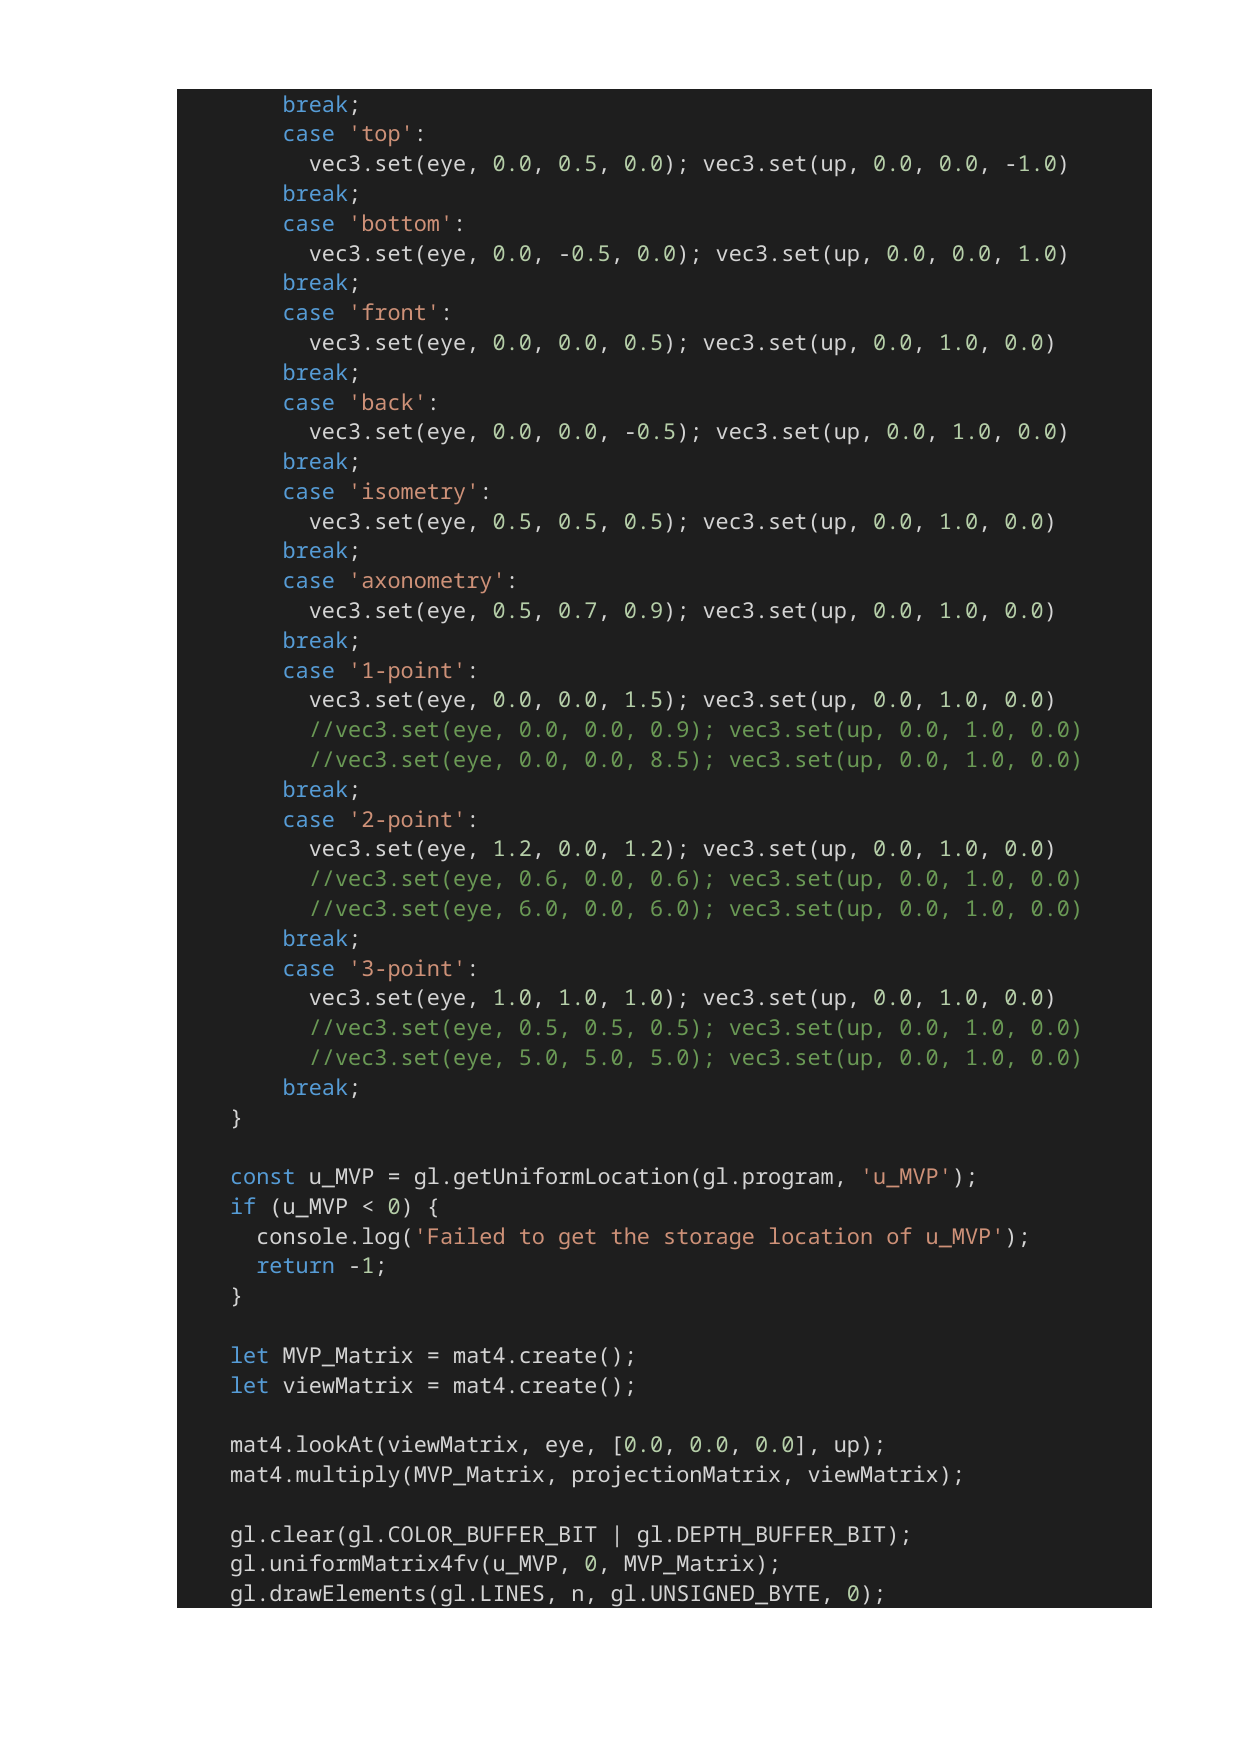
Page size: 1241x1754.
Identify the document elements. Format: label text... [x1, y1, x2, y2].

text vec3.set(eye, 0.0, 0.0, 1.5); vec3.set(up, 0.0, 1.0, 0.0) [177, 684, 1152, 714]
text vec3.set(eye, 0.5, 0.5, 0.5); vec3.set(up, 0.0, 1.0, 0.0) [177, 506, 1152, 536]
text gl.uniformMatrix4fv(u_MVP, 0, MVP_Matrix); [177, 1548, 1152, 1578]
text break; [177, 267, 1152, 297]
text case 'front': [177, 297, 1152, 327]
text } [177, 1102, 1152, 1131]
text vec3.set(eye, 0.0, 0.0, 0.5); vec3.set(up, 0.0, 1.0, 0.0) [177, 327, 1152, 357]
text if (u_MVP < 0) { [177, 1191, 1152, 1221]
text break; [177, 446, 1152, 476]
text } [177, 1280, 1152, 1310]
text //vec3.set(eye, 0.6, 0.0, 0.6); vec3.set(up, 0.0, 1.0, 0.0) [177, 863, 1152, 893]
text case 'top': [177, 118, 1152, 148]
text case 'axonometry': [177, 565, 1152, 595]
text case 'isometry': [177, 476, 1152, 506]
text const u_MVP = gl.getUniformLocation(gl.program, 'u_MVP'); [177, 1161, 1152, 1191]
text //vec3.set(eye, 0.0, 0.0, 0.9); vec3.set(up, 0.0, 1.0, 0.0) [177, 714, 1152, 744]
text break; [177, 357, 1152, 387]
text console.log('Failed to get the storage location of u_MVP'); [177, 1221, 1152, 1251]
text //vec3.set(eye, 0.5, 0.5, 0.5); vec3.set(up, 0.0, 1.0, 0.0) [177, 1012, 1152, 1042]
text gl.clear(gl.COLOR_BUFFER_BIT | gl.DEPTH_BUFFER_BIT); [177, 1519, 1152, 1548]
text break; [177, 1072, 1152, 1102]
text vec3.set(eye, 0.5, 0.7, 0.9); vec3.set(up, 0.0, 1.0, 0.0) [177, 595, 1152, 625]
text break; [177, 89, 1152, 118]
text case '3-point': [177, 953, 1152, 982]
text vec3.set(eye, 0.0, -0.5, 0.0); vec3.set(up, 0.0, 0.0, 1.0) [177, 238, 1152, 267]
text let MVP_Matrix = mat4.create(); [177, 1340, 1152, 1370]
text vec3.set(eye, 1.0, 1.0, 1.0); vec3.set(up, 0.0, 1.0, 0.0) [177, 982, 1152, 1012]
text vec3.set(eye, 1.2, 0.0, 1.2); vec3.set(up, 0.0, 1.0, 0.0) [177, 833, 1152, 863]
text gl.drawElements(gl.LINES, n, gl.UNSIGNED_BYTE, 0); [177, 1578, 1152, 1608]
text vec3.set(eye, 0.0, 0.0, -0.5); vec3.set(up, 0.0, 1.0, 0.0) [177, 416, 1152, 446]
text case 'bottom': [177, 208, 1152, 238]
text //vec3.set(eye, 6.0, 0.0, 6.0); vec3.set(up, 0.0, 1.0, 0.0) [177, 893, 1152, 923]
text case '1-point': [177, 655, 1152, 684]
text break; [177, 923, 1152, 953]
text break; [177, 774, 1152, 804]
text return -1; [177, 1251, 1152, 1280]
text let viewMatrix = mat4.create(); [177, 1370, 1152, 1399]
text vec3.set(eye, 0.0, 0.5, 0.0); vec3.set(up, 0.0, 0.0, -1.0) [177, 148, 1152, 178]
text mat4.lookAt(viewMatrix, eye, [0.0, 0.0, 0.0], up); [177, 1429, 1152, 1459]
text //vec3.set(eye, 0.0, 0.0, 8.5); vec3.set(up, 0.0, 1.0, 0.0) [177, 744, 1152, 774]
text case 'back': [177, 387, 1152, 416]
text break; [177, 536, 1152, 565]
text break; [177, 625, 1152, 655]
text case '2-point': [177, 804, 1152, 833]
text mat4.multiply(MVP_Matrix, projectionMatrix, viewMatrix); [177, 1459, 1152, 1489]
text break; [177, 178, 1152, 208]
text //vec3.set(eye, 5.0, 5.0, 5.0); vec3.set(up, 0.0, 1.0, 0.0) [177, 1042, 1152, 1072]
